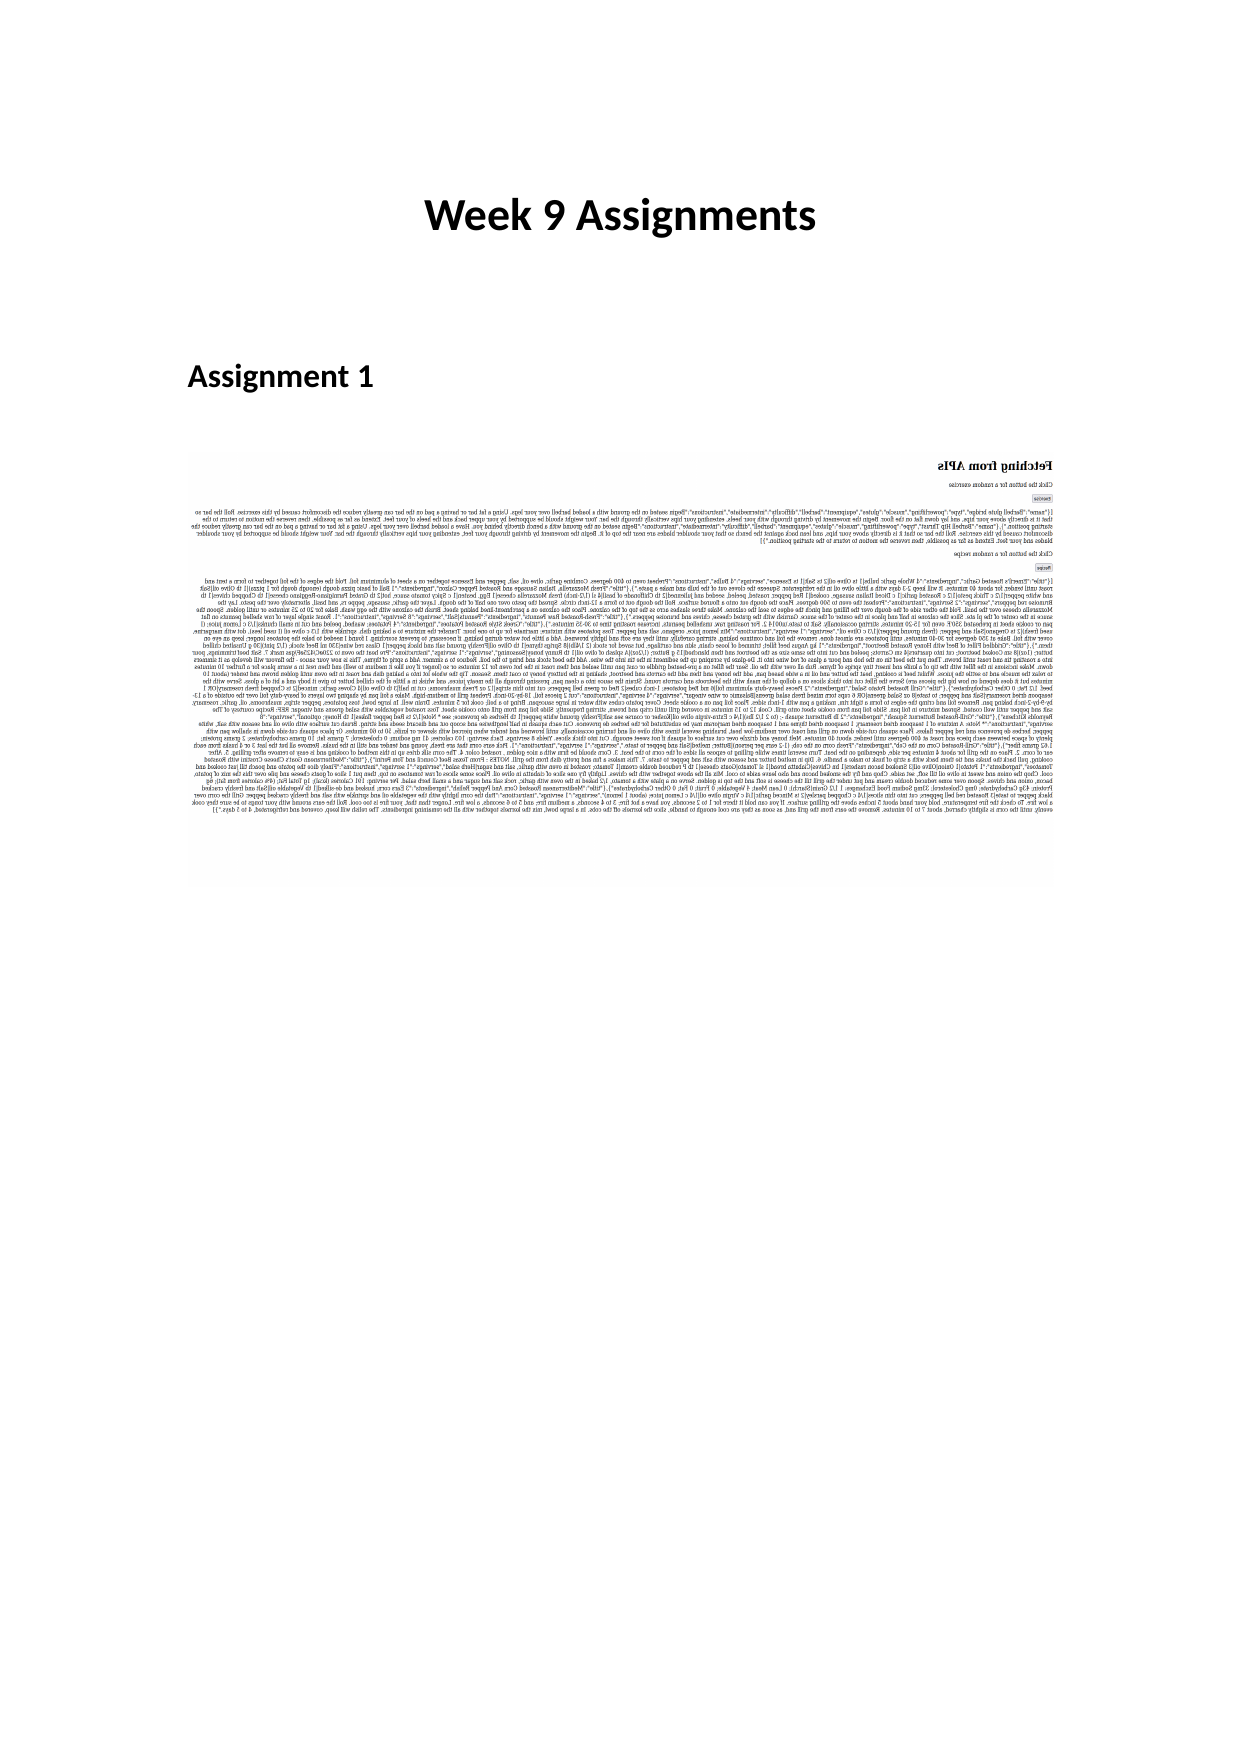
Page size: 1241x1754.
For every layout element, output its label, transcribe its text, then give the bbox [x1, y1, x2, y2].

picture [187, 452, 1054, 887]
subtitle Week 9 Assignments [187, 185, 1053, 241]
subtitle Assignment 1 [187, 354, 1053, 395]
